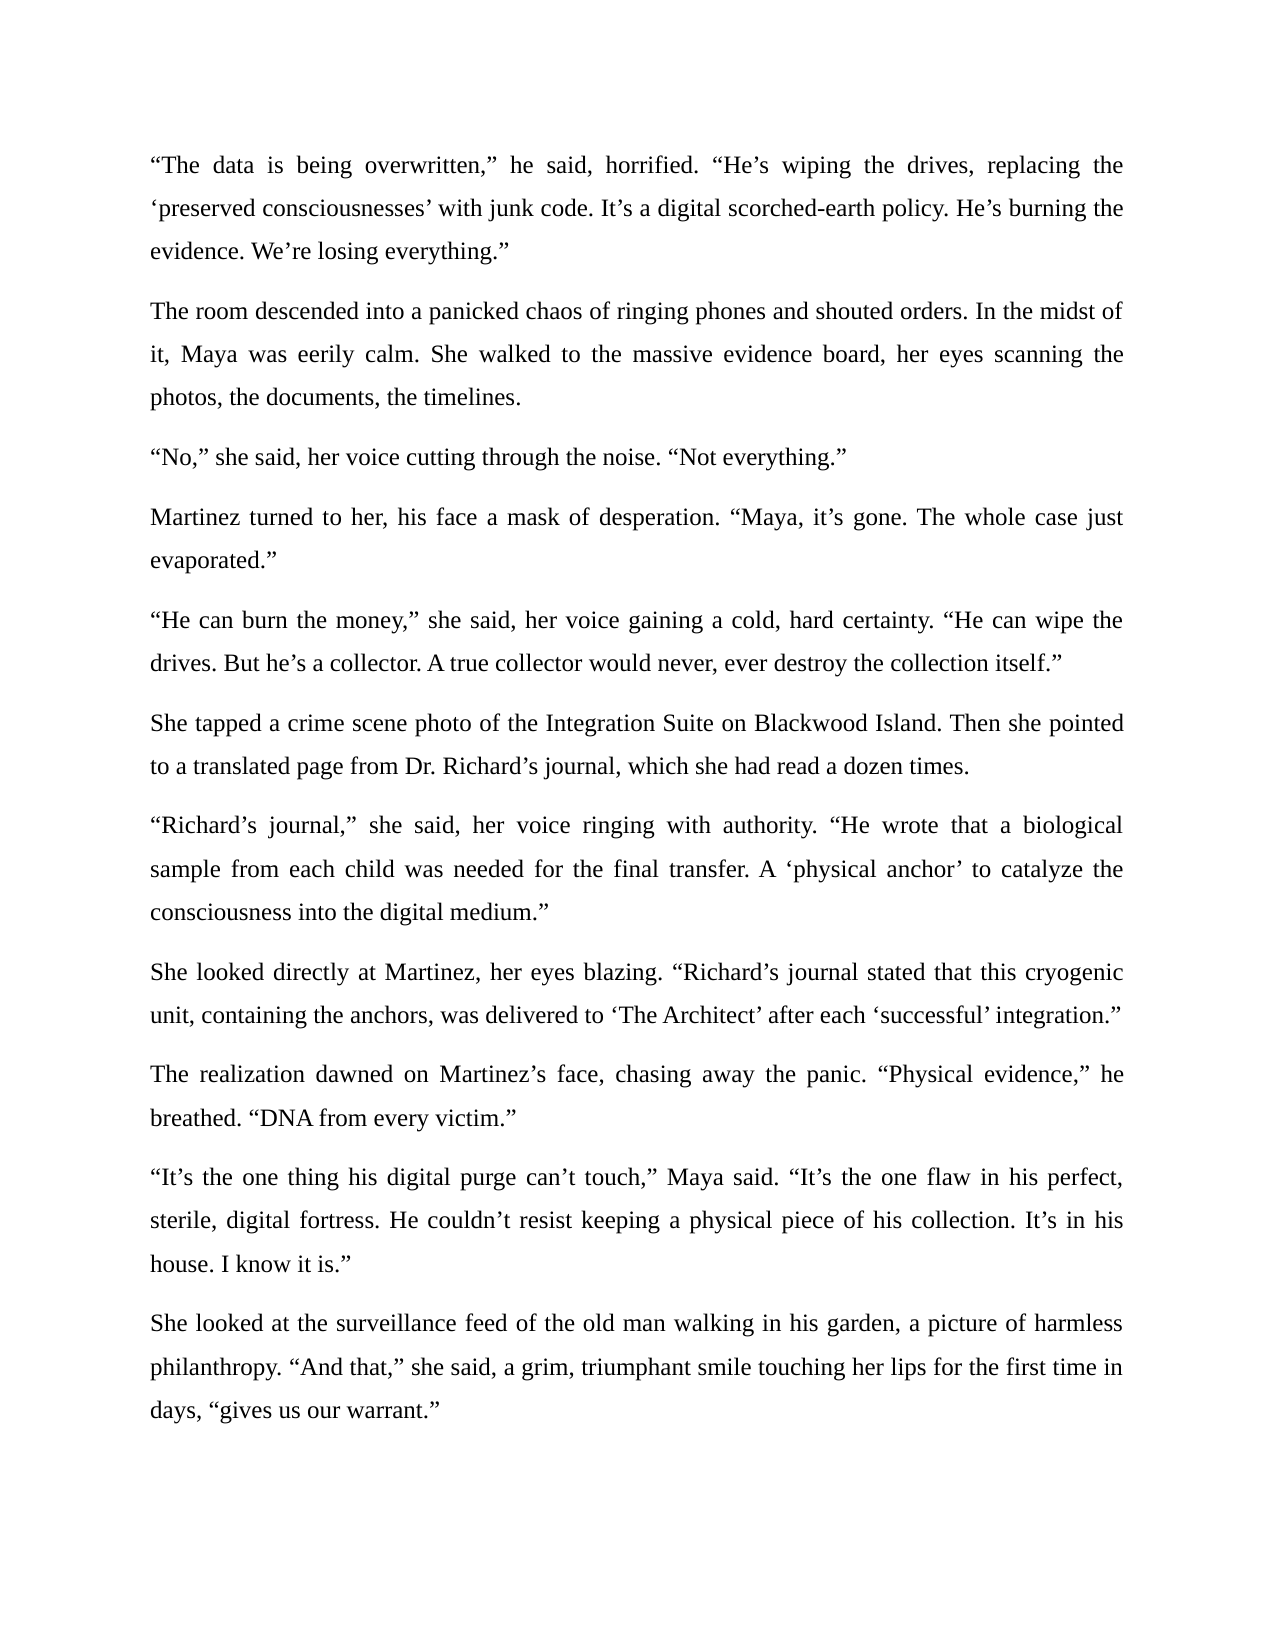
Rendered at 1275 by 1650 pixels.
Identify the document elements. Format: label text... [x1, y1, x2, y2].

text She looked directly at Martinez, her eyes blazing. “Richard’s journal stated that this cryogenic unit, containing the anchors, was delivered to ‘The Architect’ after each ‘successful’ integration.” [150, 957, 1125, 1028]
text “Richard’s journal,” she said, her voice ringing with authority. “He wrote that a biological sample from each child was needed for the final transfer. A ‘physical anchor’ to catalyze the consciousness into the digital medium.” [150, 811, 1125, 926]
text “The data is being overwritten,” he said, horrified. “He’s wiping the drives, replacing the ‘preserved consciousnesses’ with junk code. It’s a digital scorched-earth policy. He’s burning the evidence. We’re losing everything.” [150, 150, 1125, 265]
text “It’s the one thing his digital purge can’t touch,” Maya said. “It’s the one flaw in his perfect, sterile, digital fortress. He couldn’t resist keeping a physical piece of his collection. It’s in his house. I know it is.” [150, 1162, 1125, 1277]
text The room descended into a panicked chaos of ringing phones and shouted orders. In the midst of it, Maya was eerily calm. She walked to the massive evidence board, her eyes scanning the photos, the documents, the timelines. [150, 296, 1125, 411]
text She tapped a crime scene photo of the Integration Suite on Blackwood Island. Then she pointed to a translated page from Dr. Richard’s journal, which she had read a dozen times. [150, 708, 1125, 779]
text “No,” she said, her voice cutting through the noise. “Not everything.” [150, 442, 1125, 471]
text “He can burn the money,” she said, her voice gaining a cold, hard certainty. “He can wipe the drives. But he’s a collector. A true collector would never, ever destroy the collection itself.” [150, 605, 1125, 677]
text The realization dawned on Martinez’s face, chasing away the panic. “Physical evidence,” he breathed. “DNA from every victim.” [150, 1059, 1125, 1131]
text Martinez turned to her, his face a mask of desperation. “Maya, it’s gone. The whole case just evaporated.” [150, 502, 1125, 574]
text She looked at the surveillance feed of the old man walking in his garden, a picture of harmless philanthropy. “And that,” she said, a grim, triumphant smile touching her lips for the first time in days, “gives us our warrant.” [150, 1308, 1125, 1423]
